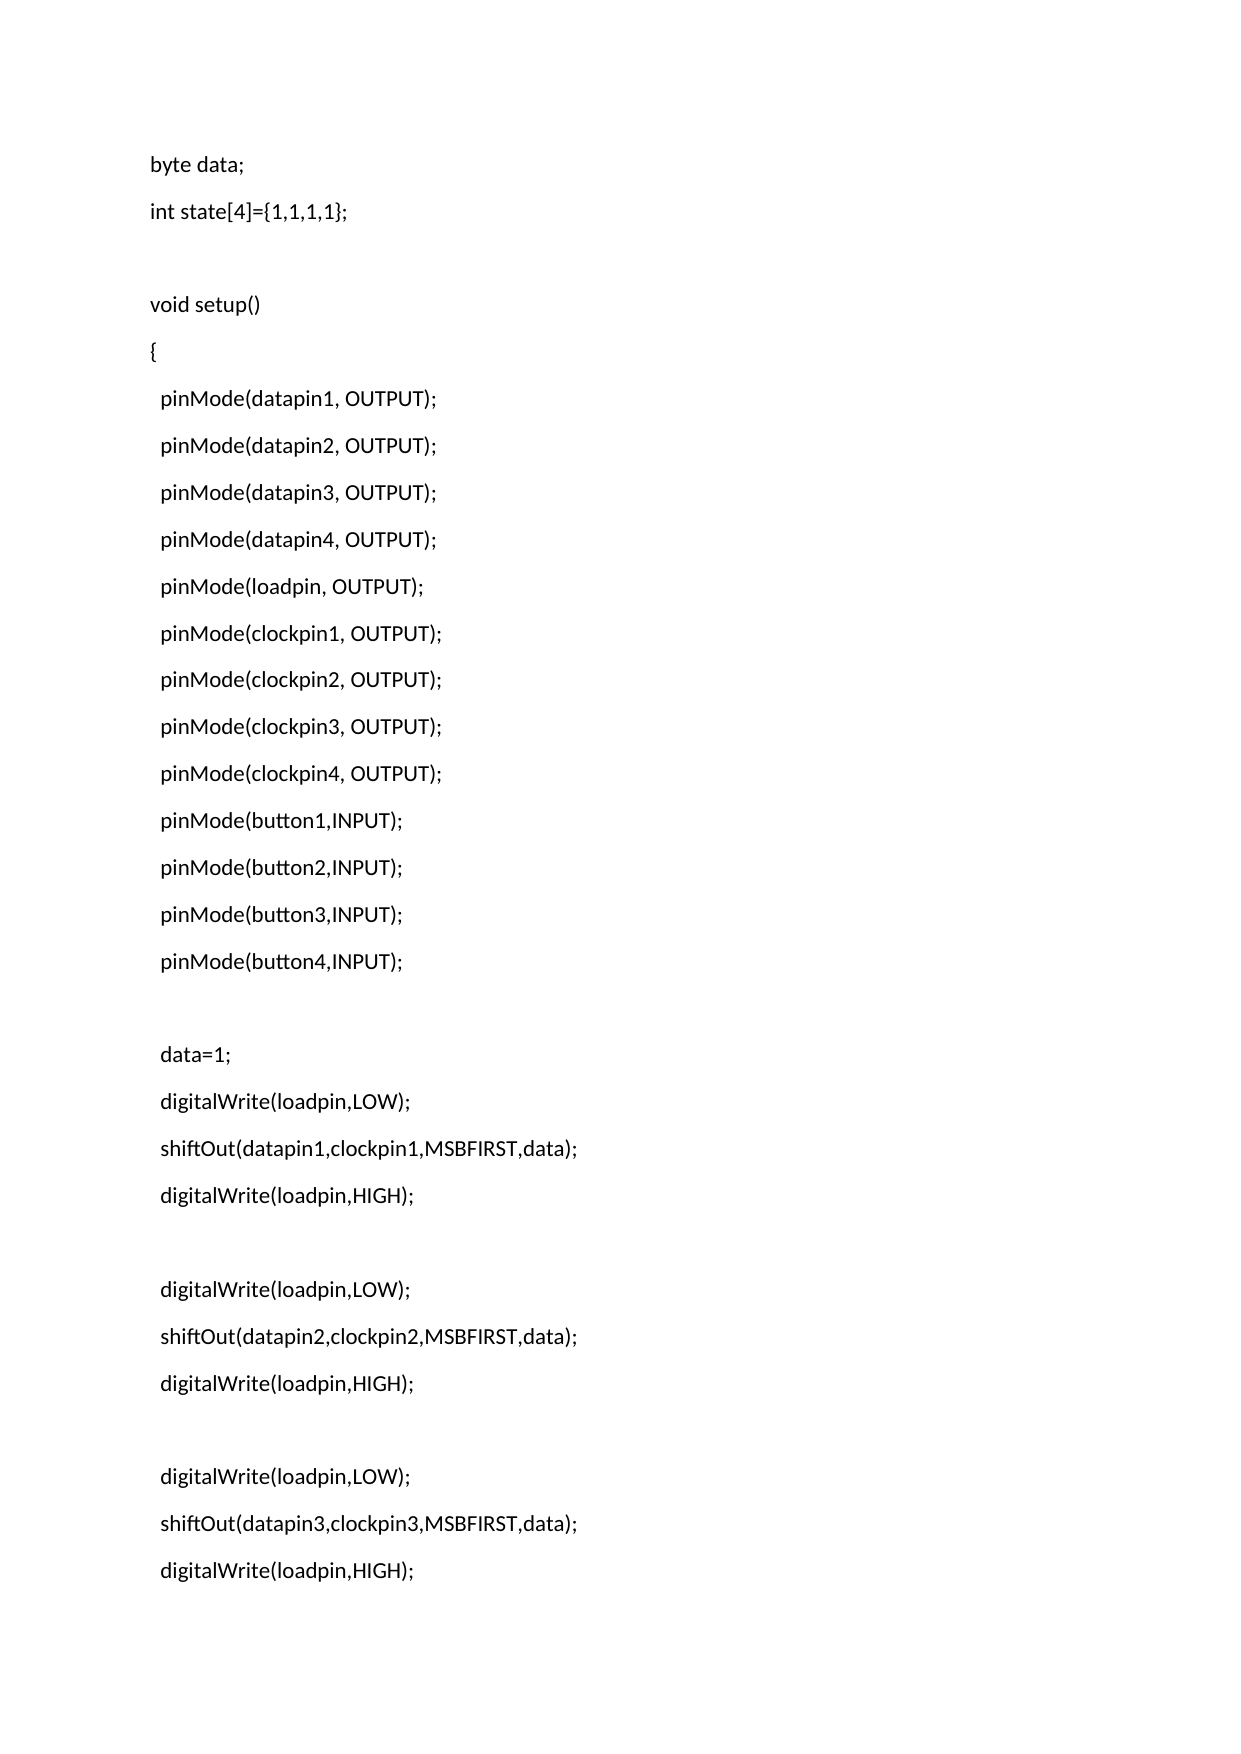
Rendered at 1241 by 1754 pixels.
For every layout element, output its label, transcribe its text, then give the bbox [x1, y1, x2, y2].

text void setup() [150, 291, 1090, 319]
text pinMode(datapin4, OUTPUT); [150, 525, 1090, 553]
text digitalWrite(loadpin,HIGH); [150, 1556, 1090, 1584]
text int state[4]={1,1,1,1}; [150, 197, 1090, 225]
text digitalWrite(loadpin,LOW); [150, 1462, 1090, 1491]
text pinMode(datapin2, OUTPUT); [150, 431, 1090, 459]
text pinMode(clockpin1, OUTPUT); [150, 619, 1090, 647]
text pinMode(button3,INPUT); [150, 900, 1090, 928]
text digitalWrite(loadpin,HIGH); [150, 1369, 1090, 1397]
text pinMode(button1,INPUT); [150, 806, 1090, 834]
text pinMode(clockpin4, OUTPUT); [150, 759, 1090, 787]
text { [150, 337, 1090, 366]
text pinMode(loadpin, OUTPUT); [150, 572, 1090, 600]
text pinMode(button4,INPUT); [150, 947, 1090, 975]
text pinMode(datapin3, OUTPUT); [150, 478, 1090, 506]
text digitalWrite(loadpin,LOW); [150, 1087, 1090, 1116]
text byte data; [150, 150, 1090, 178]
text data=1; [150, 1041, 1090, 1069]
text shiftOut(datapin1,clockpin1,MSBFIRST,data); [150, 1134, 1090, 1162]
text digitalWrite(loadpin,HIGH); [150, 1181, 1090, 1209]
text pinMode(clockpin2, OUTPUT); [150, 666, 1090, 694]
text pinMode(button2,INPUT); [150, 853, 1090, 881]
text pinMode(datapin1, OUTPUT); [150, 384, 1090, 412]
text pinMode(clockpin3, OUTPUT); [150, 712, 1090, 741]
text shiftOut(datapin2,clockpin2,MSBFIRST,data); [150, 1322, 1090, 1350]
text shiftOut(datapin3,clockpin3,MSBFIRST,data); [150, 1509, 1090, 1537]
text digitalWrite(loadpin,LOW); [150, 1275, 1090, 1303]
